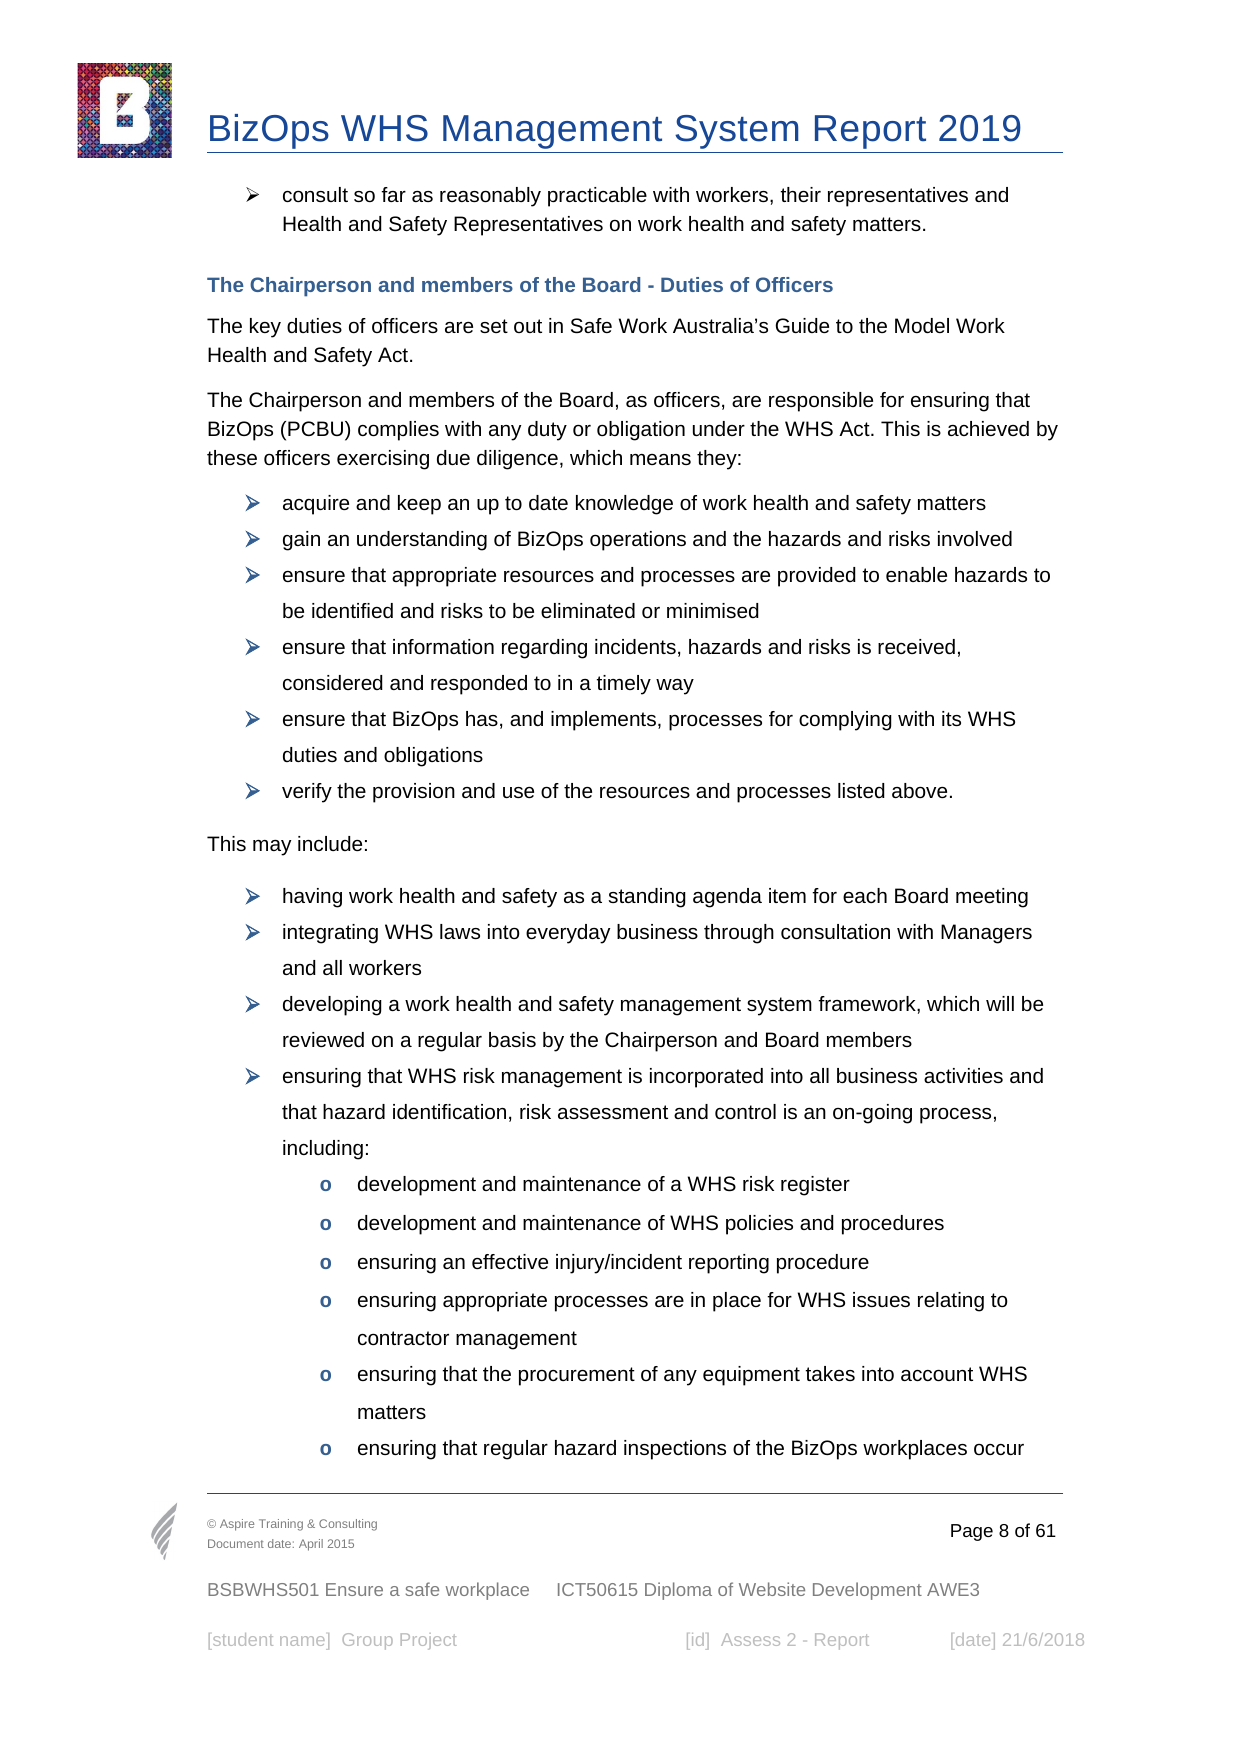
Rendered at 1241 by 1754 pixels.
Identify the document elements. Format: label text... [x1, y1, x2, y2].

list consult so far as reasonably practicable with workers, their representatives and Health and Safety Representatives on work health and safety matters. [244, 183, 1063, 236]
list ensuring appropriate processes are in place for WHS issues relating to contractor management [319, 1288, 1063, 1350]
list ensuring that regular hazard inspections of the BizOps workplaces occur [319, 1436, 1063, 1462]
text The key duties of officers are set out in Safe Work Australia’s Guide to the Model Work Health and Safety Act. [207, 314, 1063, 366]
list development and maintenance of WHS policies and procedures [319, 1211, 1063, 1237]
list ensure that appropriate resources and processes are provided to enable hazards to be identified and risks to be eliminated or minimised [244, 563, 1063, 623]
list ensure that information regarding incidents, hazards and risks is received, considered and responded to in a timely way [244, 635, 1063, 695]
picture [77, 63, 172, 158]
text The Chairperson and members of the Board, as officers, are responsible for ensuring that BizOps (PCBU) complies with any duty or obligation under the WHS Act. This is achieved by these officers exercising due diligence, which means they: [207, 388, 1063, 469]
text The Chairperson and members of the Board - Duties of Officers [207, 273, 1063, 297]
list ensuring that the procurement of any equipment takes into account WHS matters [319, 1362, 1063, 1424]
list gain an understanding of BizOps operations and the hazards and risks involved [244, 527, 1063, 551]
list ensuring that WHS risk management is incorporated into all business activities and that hazard identification, risk assessment and control is an on-going process, including: [244, 1064, 1063, 1160]
list acquire and keep an up to date knowledge of work health and safety matters [244, 491, 1063, 515]
list verify the provision and use of the resources and processes listed above. [244, 779, 1063, 803]
picture [150, 1501, 178, 1561]
list ensure that BizOps has, and implements, processes for complying with its WHS duties and obligations [244, 707, 1063, 767]
list development and maintenance of a WHS risk register [319, 1172, 1063, 1198]
list ensuring an effective injury/incident reporting procedure [319, 1249, 1063, 1275]
list integrating WHS laws into everyday business through consultation with Managers and all workers [244, 920, 1063, 980]
list having work health and safety as a standing agenda item for each Board meeting [244, 884, 1063, 908]
text This may include: [207, 831, 1063, 855]
list developing a work health and safety management system framework, which will be reviewed on a regular basis by the Chairperson and Board members [244, 992, 1063, 1052]
